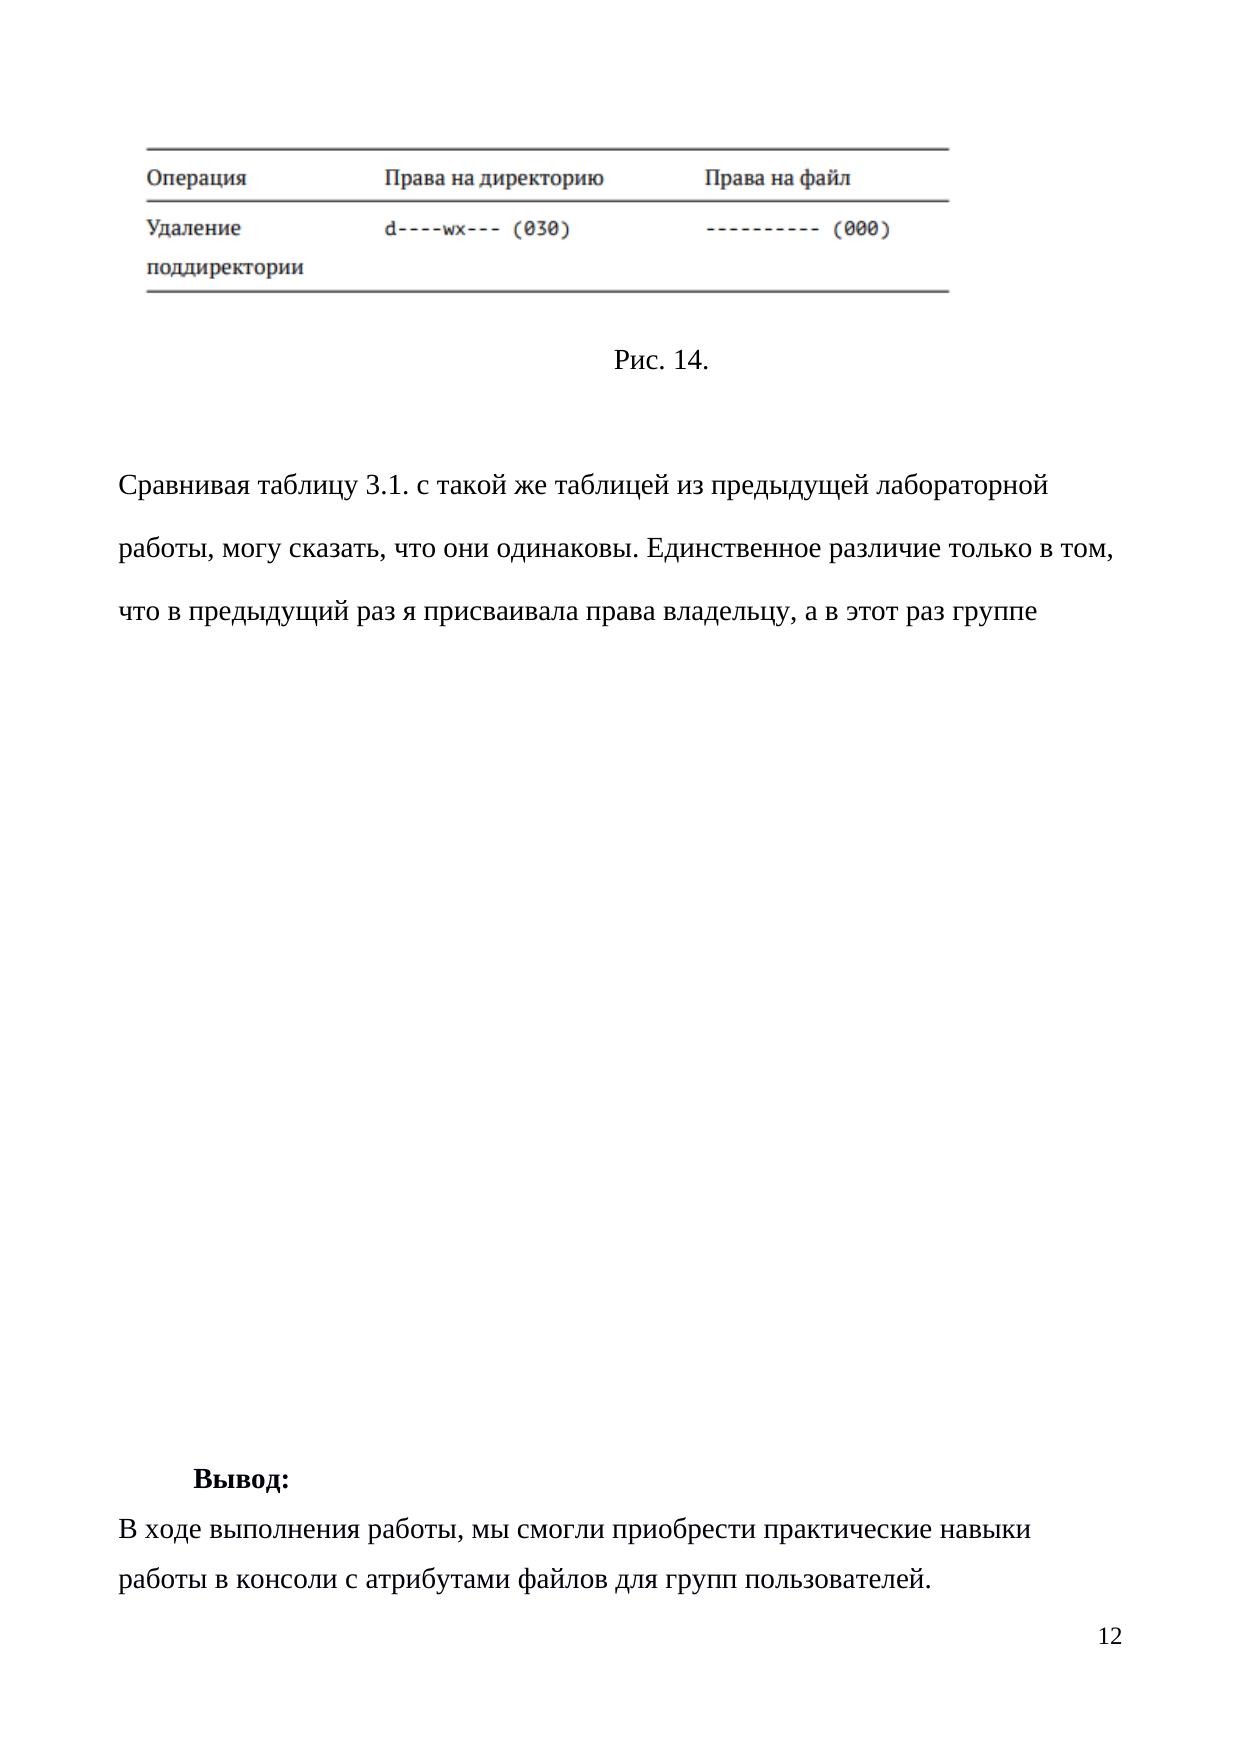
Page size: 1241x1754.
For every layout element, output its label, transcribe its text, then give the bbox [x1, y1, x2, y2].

text В ходе выполнения работы, мы смогли приобрести практические навыки работы в консоли с атрибутами файлов для групп пользователей. [118, 1511, 1122, 1595]
text Сравнивая таблицу 3.1. с такой же таблицей из предыдущей лабораторной [118, 467, 1122, 501]
text что в предыдущий раз я присваивала права владельцу, а в этот раз группе [118, 593, 1122, 627]
text Рис. 14. [201, 342, 1122, 375]
picture [118, 118, 1019, 315]
list Вывод: [193, 1461, 1122, 1494]
text работы, могу сказать, что они одинаковы. Единственное различие только в том, [118, 530, 1122, 564]
